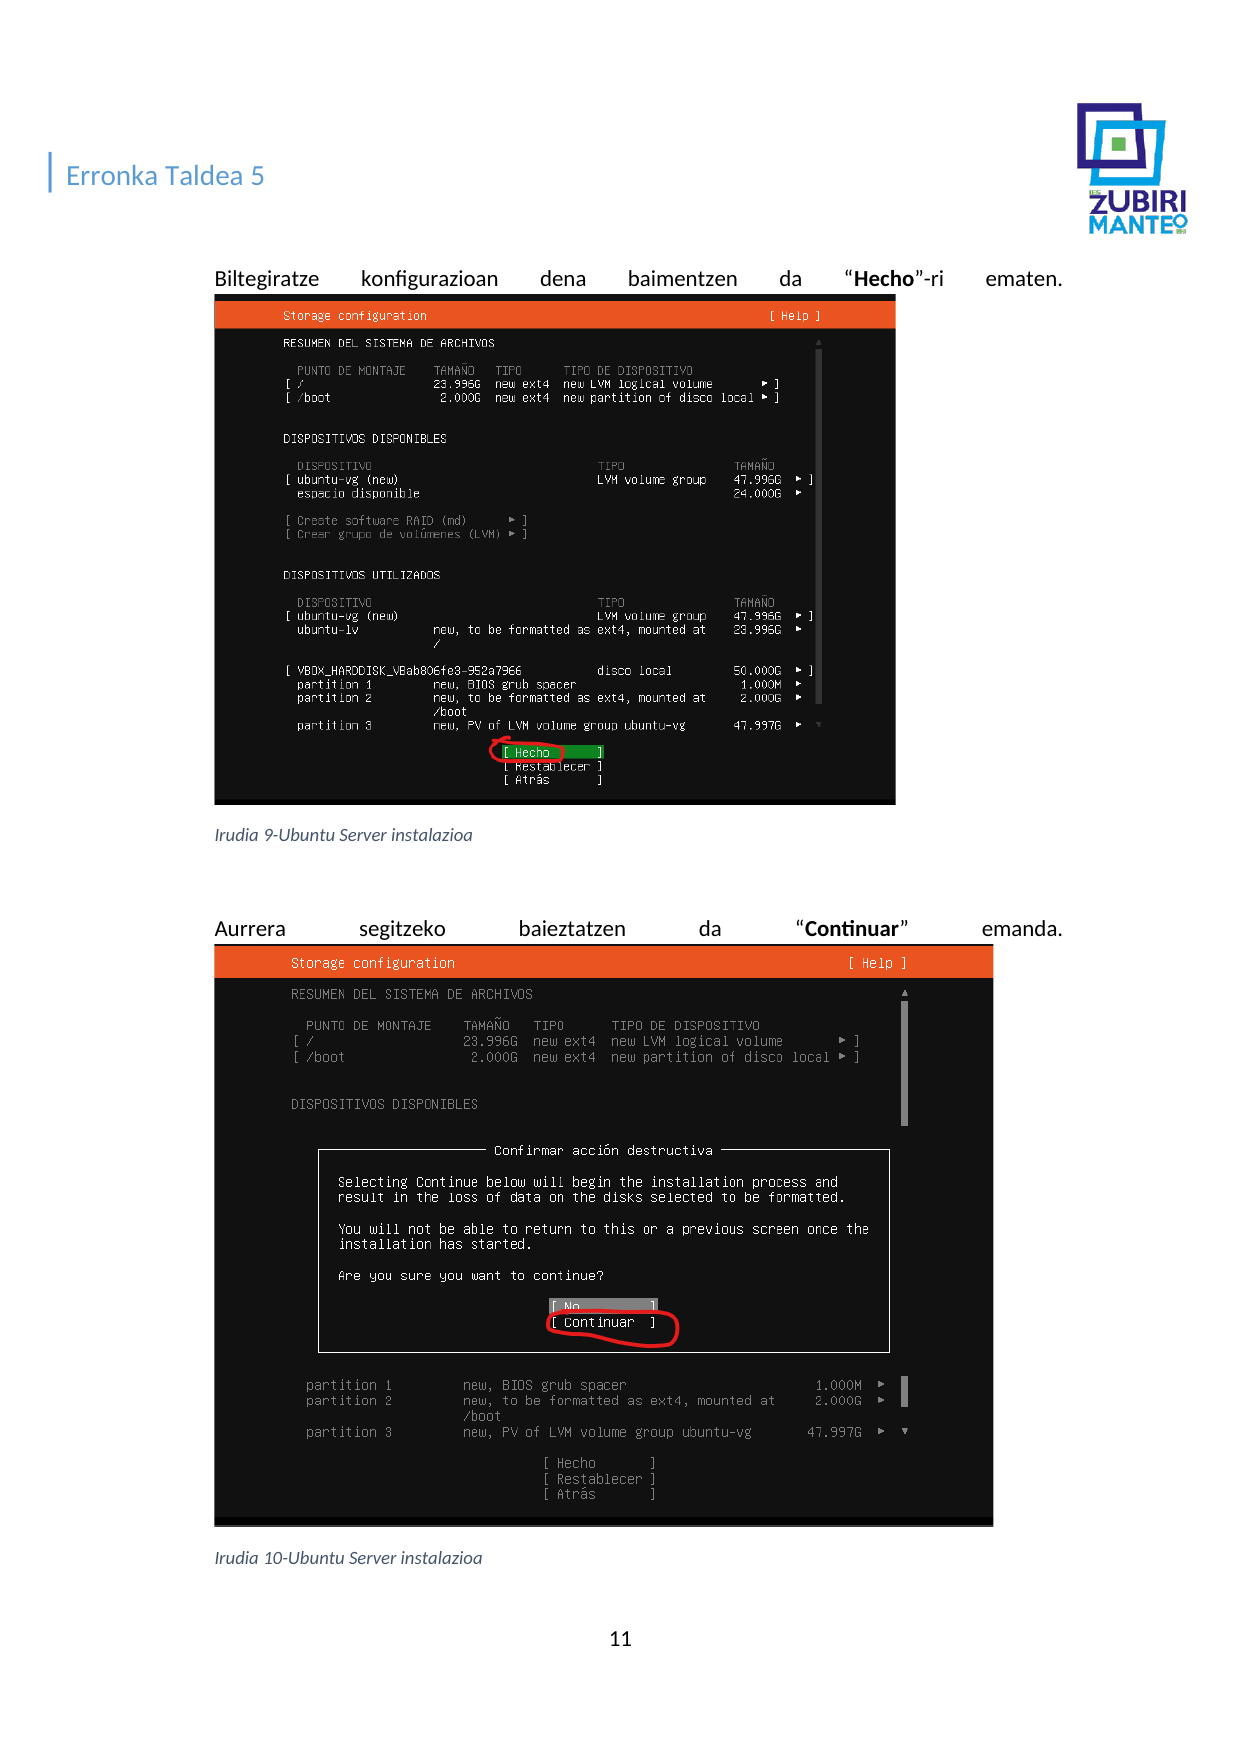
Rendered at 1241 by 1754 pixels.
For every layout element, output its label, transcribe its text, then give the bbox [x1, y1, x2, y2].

picture [214, 944, 994, 1527]
text Irudia 9-Ubuntu Server instalazioa [214, 823, 1063, 846]
picture [1065, 101, 1200, 237]
text Irudia 10-Ubuntu Server instalazioa [214, 1546, 1063, 1569]
picture [214, 294, 896, 805]
